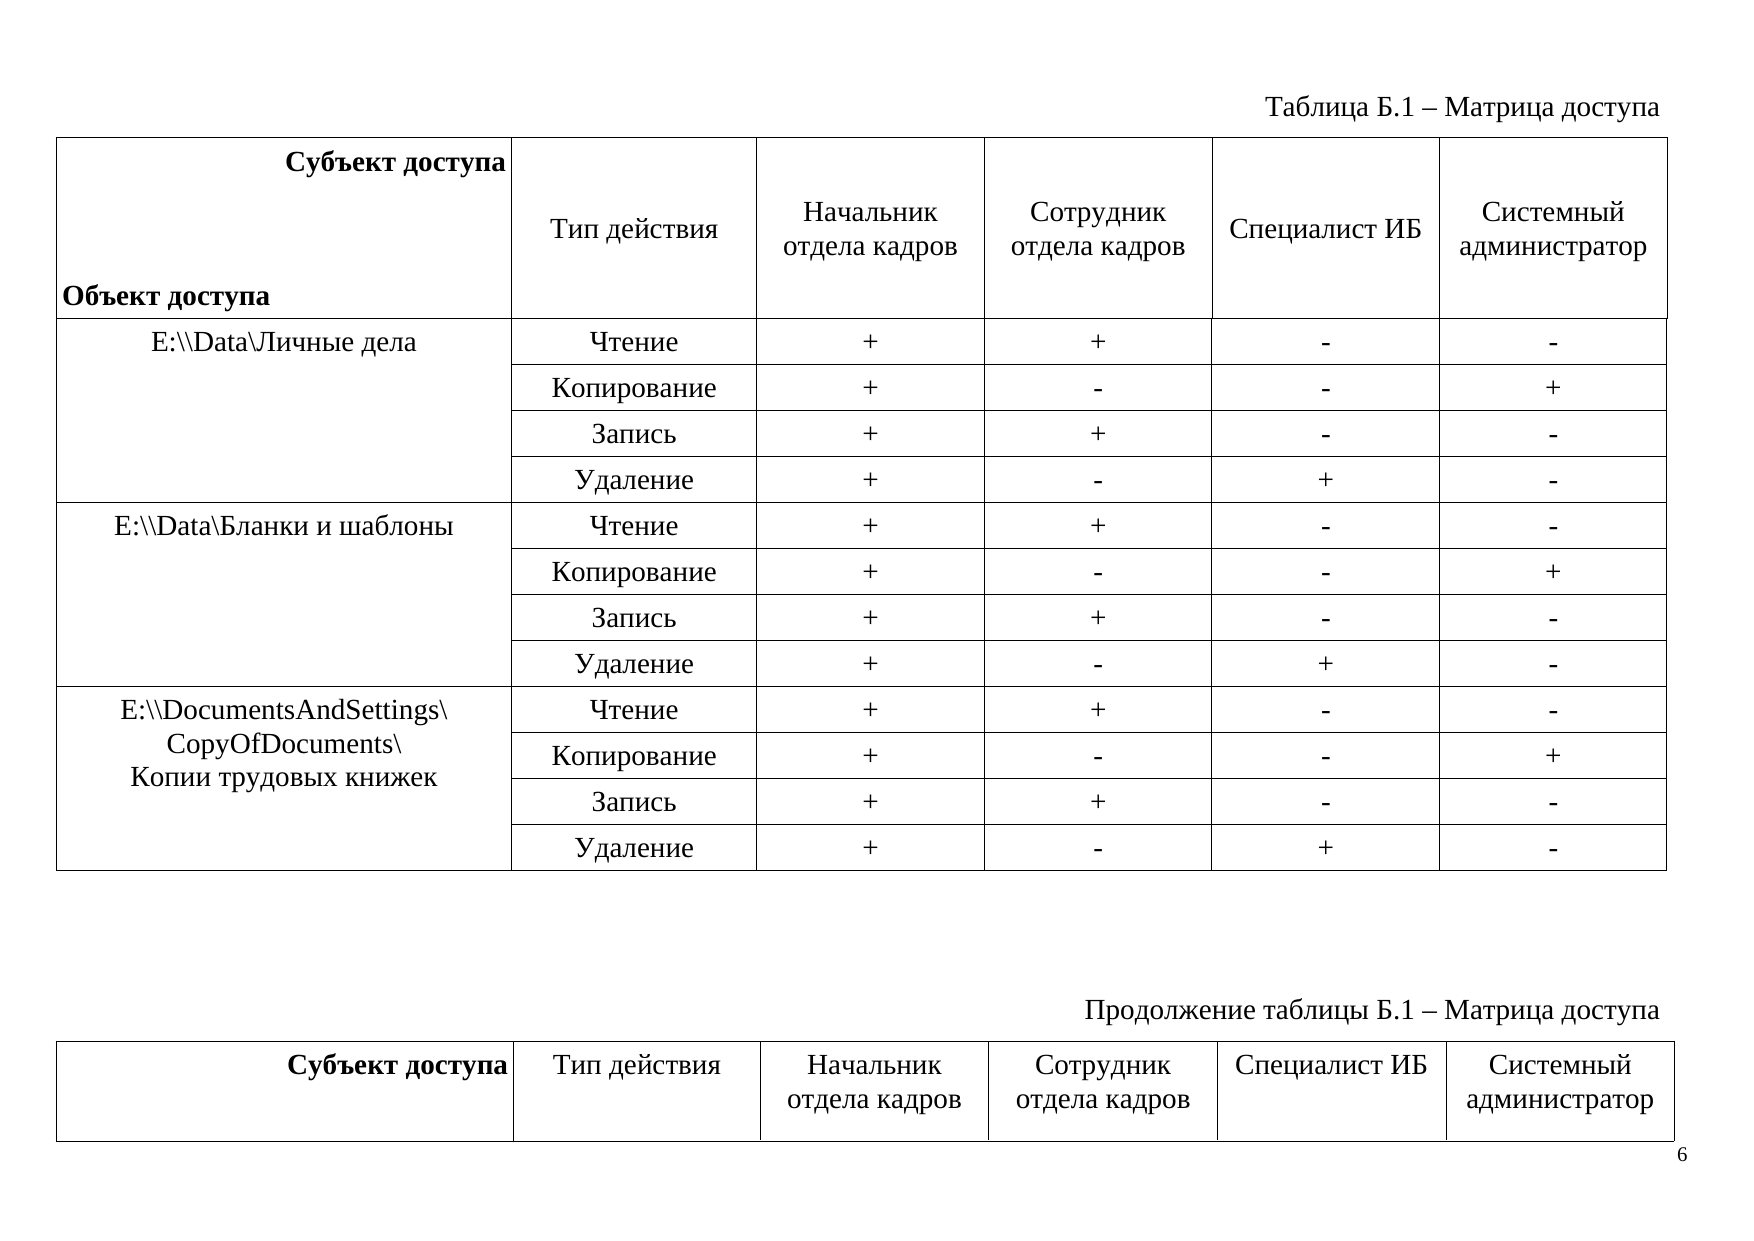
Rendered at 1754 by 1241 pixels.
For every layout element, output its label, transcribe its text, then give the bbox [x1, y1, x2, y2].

text Продолжение таблицы Б.1 – Матрица доступа [56, 992, 1660, 1026]
table_cell + [757, 641, 984, 686]
table_cell Копирование [512, 365, 756, 409]
table_cell - [1440, 503, 1666, 548]
table_cell + [757, 687, 984, 732]
table_cell - [1212, 733, 1439, 778]
table_cell - [985, 641, 1211, 686]
table_cell Чтение [512, 687, 756, 732]
table_cell + [1212, 825, 1439, 870]
table_cell - [985, 365, 1211, 409]
table_cell - [1440, 411, 1666, 456]
table_cell Удаление [512, 457, 756, 502]
table_cell - [1440, 319, 1666, 363]
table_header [989, 1042, 1217, 1141]
table_cell + [757, 595, 984, 640]
table_cell - [1440, 687, 1666, 732]
text Таблица Б.1 – Матрица доступа [56, 89, 1660, 122]
table_cell + [1440, 733, 1666, 778]
table_cell Чтение [512, 319, 756, 363]
table_cell + [985, 319, 1211, 363]
table_cell Копирование [512, 733, 756, 778]
table_cell Удаление [512, 641, 756, 686]
table_cell E:\\DocumentsAndSettings\CopyOfDocuments\ Копии трудовых книжек [57, 687, 511, 870]
table_cell - [1212, 549, 1439, 594]
table_cell + [985, 595, 1211, 640]
table_cell - [985, 825, 1211, 870]
table_cell + [985, 503, 1211, 548]
table_cell + [757, 503, 984, 548]
table_cell + [757, 365, 984, 409]
table_cell + [1440, 365, 1666, 409]
table_cell E:\\Data\Бланки и шаблоны [57, 503, 511, 686]
table_cell + [757, 411, 984, 456]
table_cell + [1440, 549, 1666, 594]
table_cell - [1440, 457, 1666, 502]
table_header Субъект доступа Объект доступа [57, 138, 511, 317]
table_cell Запись [512, 779, 756, 824]
table_cell Удаление [512, 825, 756, 870]
table_cell + [757, 549, 984, 594]
table_cell + [1212, 641, 1439, 686]
table_header Сотрудник отдела кадров [985, 138, 1212, 317]
table_cell + [757, 319, 984, 363]
table_cell - [1212, 779, 1439, 824]
table_cell + [1212, 457, 1439, 502]
table_cell - [985, 549, 1211, 594]
table_header Специалист ИБ [1213, 138, 1439, 317]
table_cell + [757, 779, 984, 824]
table_cell - [1440, 779, 1666, 824]
table_cell - [1440, 825, 1666, 870]
table_cell - [1212, 319, 1439, 363]
table_cell - [1212, 411, 1439, 456]
table_header Начальник отдела кадров [757, 138, 984, 317]
table_cell + [757, 733, 984, 778]
table_cell - [1212, 687, 1439, 732]
table_cell - [1440, 595, 1666, 640]
table_cell - [1212, 365, 1439, 409]
table_cell Запись [512, 595, 756, 640]
table_cell + [985, 687, 1211, 732]
table_cell Чтение [512, 503, 756, 548]
table_header Тип действия [514, 1042, 760, 1141]
table_cell Запись [512, 411, 756, 456]
table_header Тип действия [512, 138, 756, 317]
table_cell - [985, 457, 1211, 502]
table_cell Копирование [512, 549, 756, 594]
table_cell - [1440, 641, 1666, 686]
table_cell - [1212, 595, 1439, 640]
table_header Специалист ИБ [1217, 1042, 1446, 1141]
table_cell + [985, 779, 1211, 824]
table_cell + [757, 825, 984, 870]
table_cell - [1212, 503, 1439, 548]
table_cell + [757, 457, 984, 502]
table_cell - [985, 733, 1211, 778]
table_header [1446, 1042, 1674, 1141]
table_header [760, 1042, 988, 1141]
table_cell E:\\Data\Личные дела [57, 319, 511, 502]
table_cell + [985, 411, 1211, 456]
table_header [57, 1042, 513, 1141]
table_header Системный администратор [1440, 138, 1667, 317]
